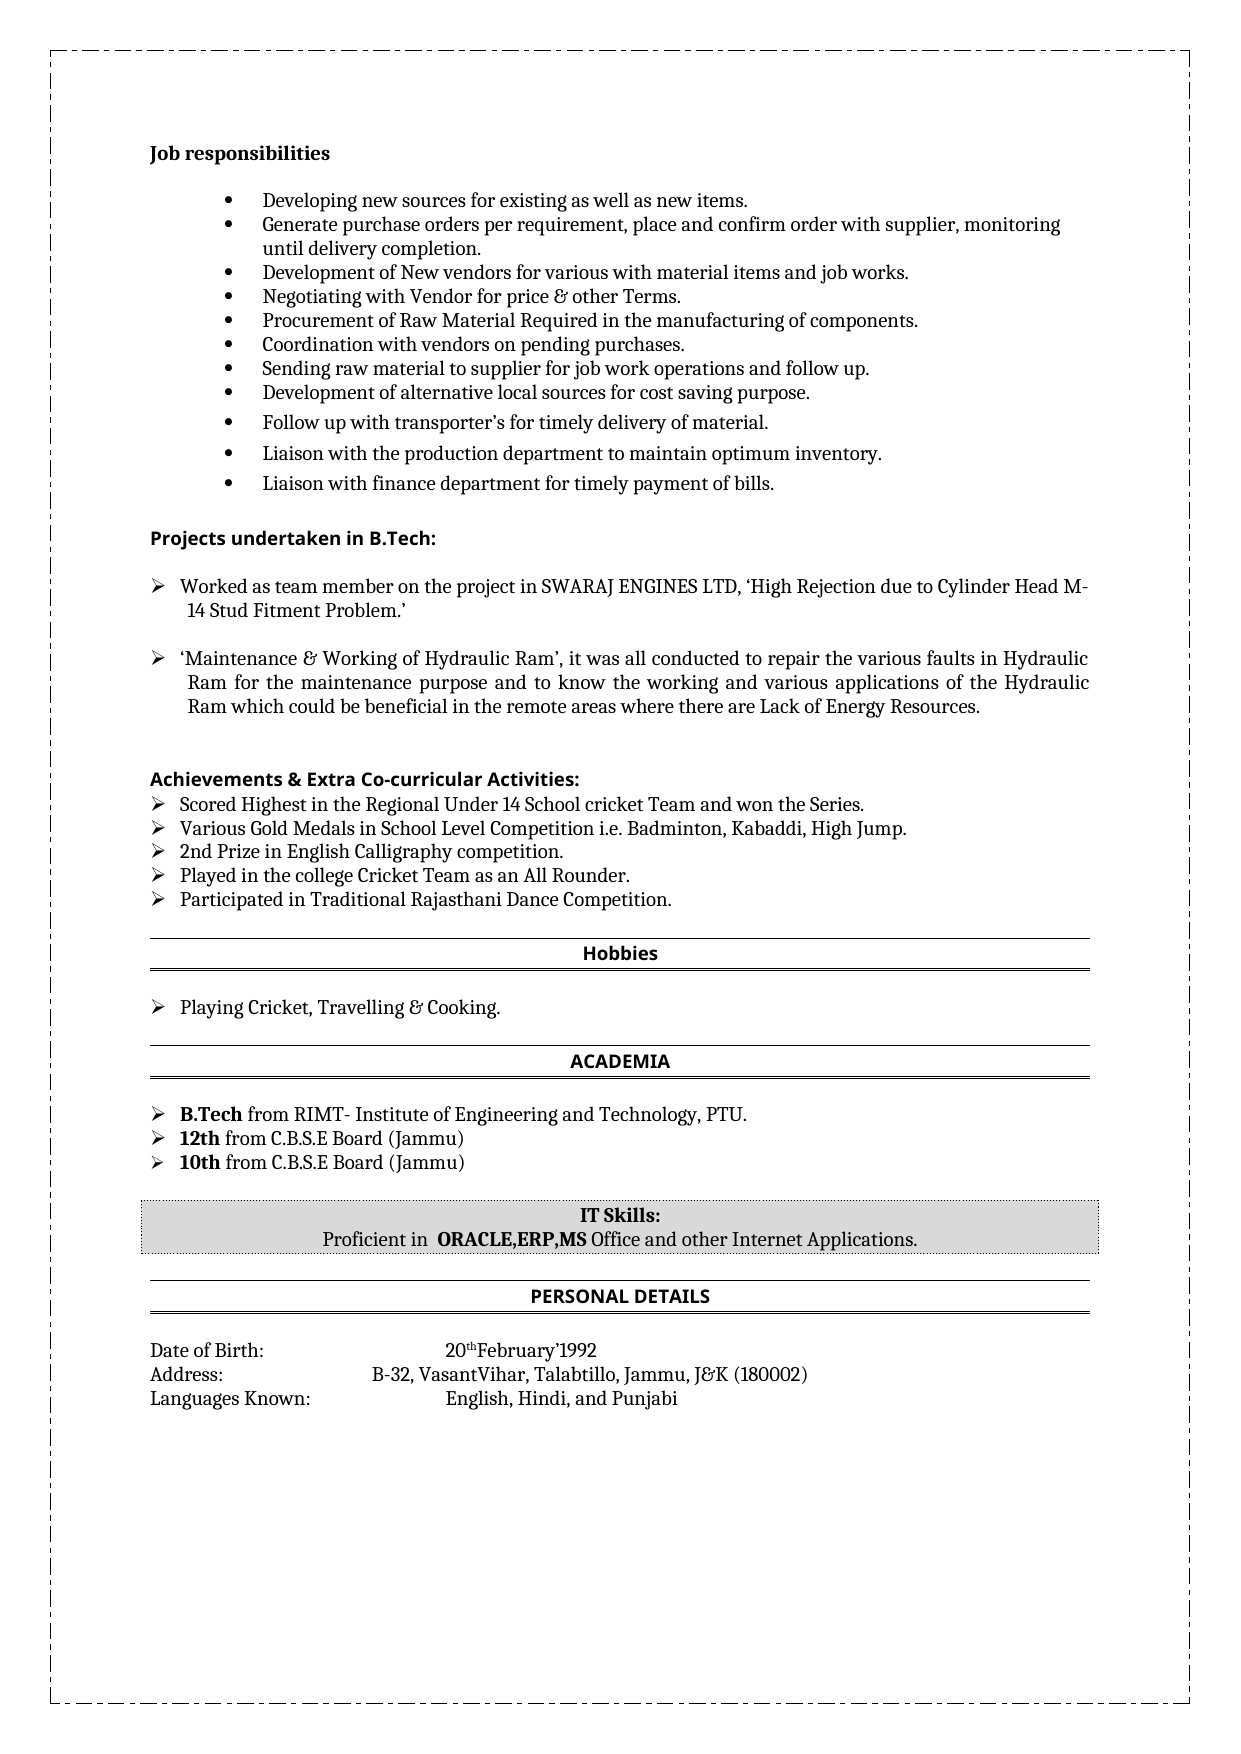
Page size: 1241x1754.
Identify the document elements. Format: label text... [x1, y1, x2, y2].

text Job responsibilities [150, 141, 1090, 165]
list Negotiating with Vendor for price & other Terms. [225, 285, 1090, 309]
text Date of Birth: 20thFebruary’1992 [150, 1339, 1090, 1363]
list Procurement of Raw Material Required in the manufacturing of components. [225, 309, 1090, 333]
list Played in the college Cricket Team as an All Rounder. [150, 864, 1090, 888]
text PERSONAL DETAILS [150, 1281, 1090, 1311]
list Liaison with finance department for timely payment of bills. [225, 471, 1090, 495]
list Participated in Traditional Rajasthani Dance Competition. [150, 888, 1090, 912]
list Follow up with transporter’s for timely delivery of material. [225, 411, 1090, 435]
text Languages Known: English, Hindi, and Punjabi [150, 1387, 1090, 1411]
text ACADEMIA [150, 1046, 1090, 1076]
list Development of New vendors for various with material items and job works. [225, 261, 1090, 285]
text IT Skills: [141, 1200, 1099, 1224]
text Hobbies [150, 939, 1090, 968]
list Generate purchase orders per requirement, place and confirm order with supplier, monitoring until delivery completion. [225, 213, 1090, 261]
list B.Tech from RIMT- Institute of Engineering and Technology, PTU. [150, 1103, 1090, 1127]
text Proficient in ORACLE,ERP,MS Office and other Internet Applications. [141, 1224, 1099, 1254]
list Scored Highest in the Regional Under 14 School cricket Team and won the Series. [150, 792, 1090, 816]
text Projects undertaken in B.Tech: [150, 526, 1090, 551]
list Sending raw material to supplier for job work operations and follow up. [225, 357, 1090, 381]
list Worked as team member on the project in SWARAJ ENGINES LTD, ‘High Rejection due to Cylinder Head M-14 Stud Fitment Problem.’ [150, 575, 1090, 623]
text Address: B-32, VasantVihar, Talabtillo, Jammu, J&K (180002) [150, 1363, 1090, 1387]
list Liaison with the production department to maintain optimum inventory. [225, 441, 1090, 465]
list Development of alternative local sources for cost saving purpose. [225, 381, 1090, 405]
list ‘Maintenance & Working of Hydraulic Ram’, it was all conducted to repair the various faults in Hydraulic Ram for the maintenance purpose and to know the working and various applications of the Hydraulic Ram which could be beneficial in the remote areas where there are Lack of Energy Resources. [150, 647, 1090, 719]
list 12th from C.B.S.E Board (Jammu) [150, 1127, 1090, 1151]
list Playing Cricket, Travelling & Cooking. [150, 995, 1090, 1019]
list Various Gold Medals in School Level Competition i.e. Badminton, Kabaddi, High Jump. [150, 816, 1090, 840]
list Coordination with vendors on pending purchases. [225, 333, 1090, 357]
list 2nd Prize in English Calligraphy competition. [150, 840, 1090, 864]
list 10th from C.B.S.E Board (Jammu) [150, 1151, 1090, 1174]
list Developing new sources for existing as well as new items. [225, 189, 1090, 213]
text Achievements & Extra Co-curricular Activities: [150, 767, 1090, 792]
